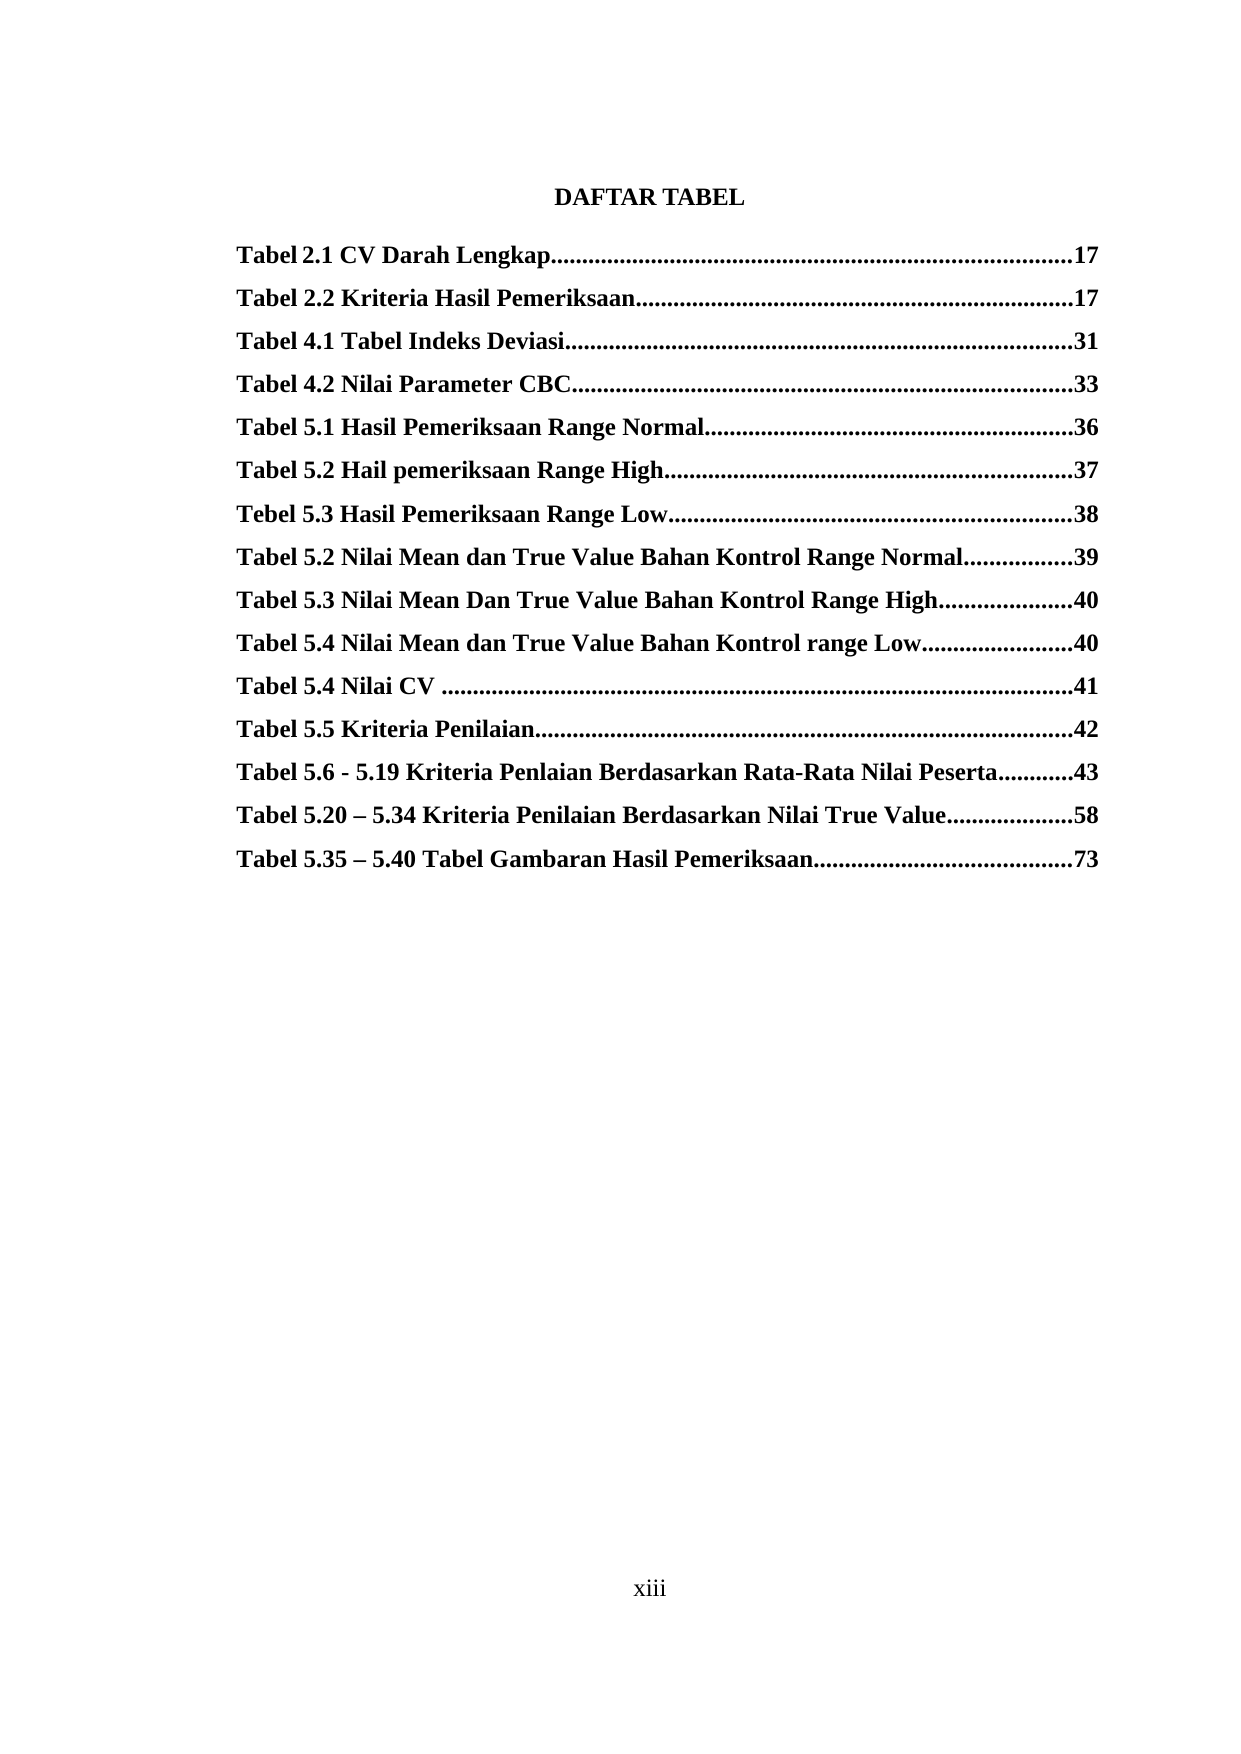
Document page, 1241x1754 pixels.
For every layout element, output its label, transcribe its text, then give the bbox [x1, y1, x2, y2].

text Tabel 5.20 – 5.34 Kriteria Penilaian Berdasarkan Nilai True Value 58 [236, 801, 1069, 829]
text Tabel 5.35 – 5.40 Tabel Gambaran Hasil Pemeriksaan 73 [236, 844, 1069, 872]
text Tabel 5.3 Nilai Mean Dan True Value Bahan Kontrol Range High 40 [236, 585, 1069, 614]
text Tabel 5.2 Nilai Mean dan True Value Bahan Kontrol Range Normal 39 [236, 542, 1069, 571]
text Tabel 5.4 Nilai Mean dan True Value Bahan Kontrol range Low 40 [236, 628, 1069, 657]
text Tabel 5.4 Nilai CV 41 [236, 671, 1069, 700]
subtitle DAFTAR TABEL [236, 182, 1063, 211]
text Tabel 4.2 Nilai Parameter CBC 33 [236, 369, 1069, 398]
text Tebel 5.3 Hasil Pemeriksaan Range Low 38 [236, 499, 1069, 527]
text Tabel 5.1 Hasil Pemeriksaan Range Normal 36 [236, 412, 1069, 441]
text Tabel 5.5 Kriteria Penilaian 42 [236, 714, 1069, 743]
text Tabel 2.2 Kriteria Hasil Pemeriksaan 17 [236, 283, 1069, 312]
text Tabel 5.6 - 5.19 Kriteria Penlaian Berdasarkan Rata-Rata Nilai Peserta 43 [236, 757, 1069, 786]
text Tabel 2.1 CV Darah Lengkap 17 [236, 240, 1069, 269]
text Tabel 5.2 Hail pemeriksaan Range High 37 [236, 456, 1069, 484]
text Tabel 4.1 Tabel Indeks Deviasi 31 [236, 326, 1069, 355]
